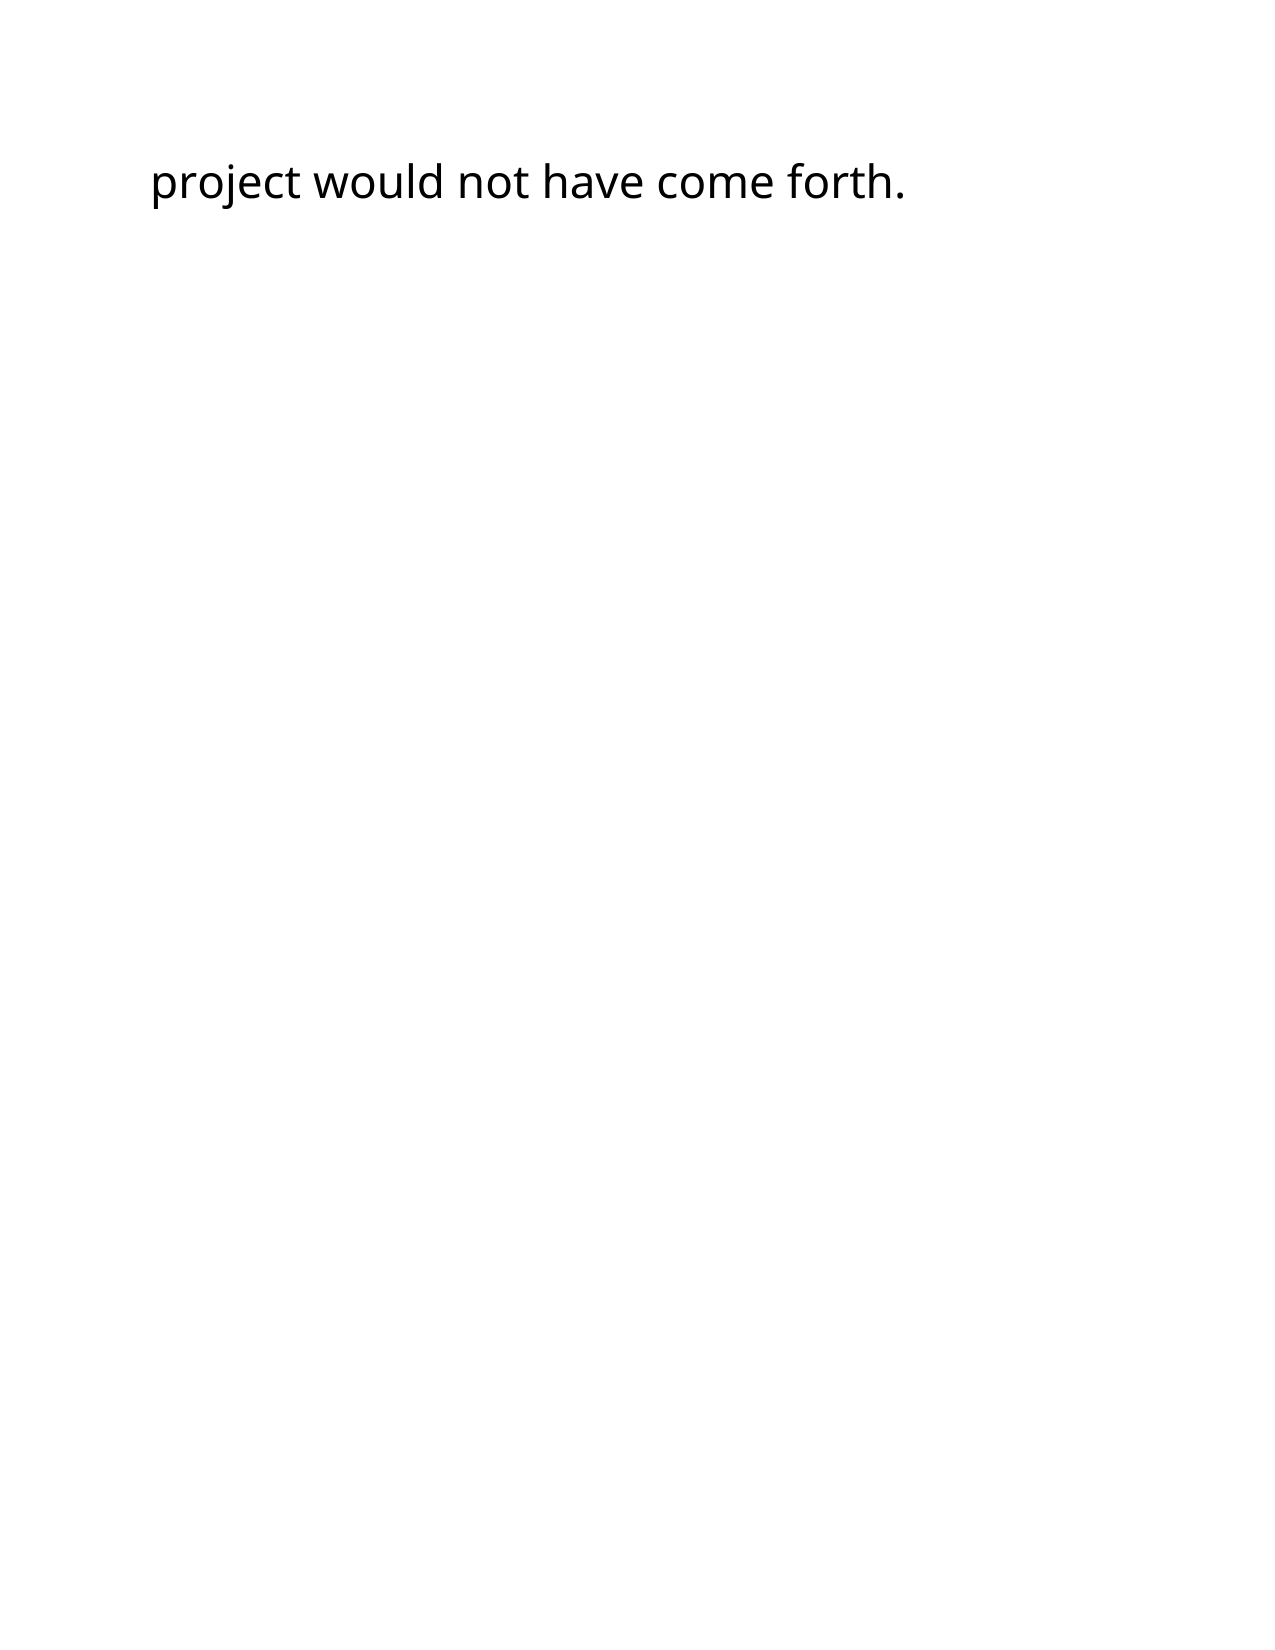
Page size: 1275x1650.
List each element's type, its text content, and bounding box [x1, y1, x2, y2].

text project would not have come forth. [150, 150, 1125, 212]
